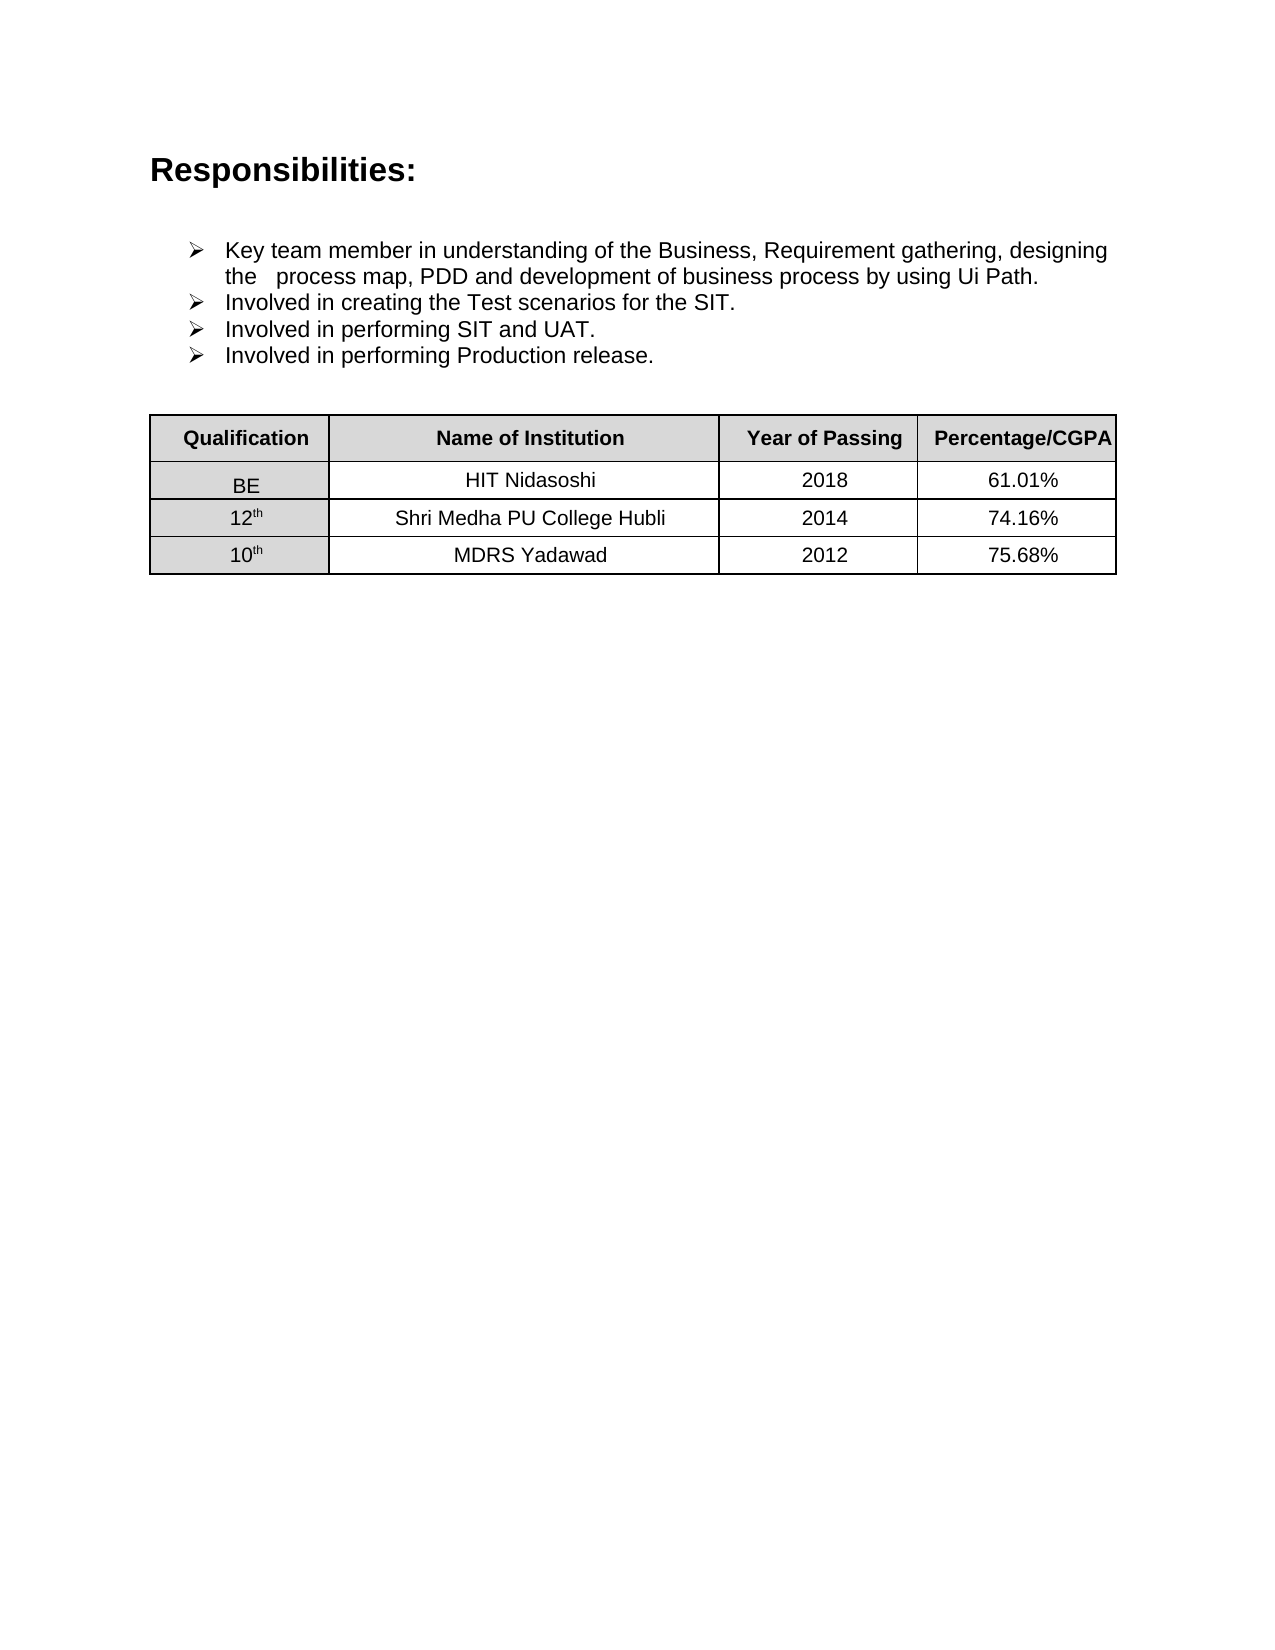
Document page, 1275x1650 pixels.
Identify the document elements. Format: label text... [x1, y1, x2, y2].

table_cell 74.16% [918, 500, 1115, 536]
table_cell MDRS Yadawad [330, 537, 718, 573]
table_cell 61.01% [918, 462, 1115, 498]
list Involved in performing SIT and UAT. [187, 316, 1125, 342]
table_header Percentage/CGPA [918, 416, 1115, 461]
table_cell 10th [151, 537, 328, 573]
list Involved in performing Production release. [187, 342, 1125, 368]
text Responsibilities: [150, 150, 1125, 188]
table_header Year of Passing [720, 416, 917, 461]
table_cell Shri Medha PU College Hubli [330, 500, 718, 536]
table_cell 2014 [720, 500, 917, 536]
list Key team member in understanding of the Business, Requirement gathering, designing the process map, PDD and development of business process by using Ui Path. [187, 237, 1125, 289]
table_cell BE [151, 462, 328, 498]
table_cell 2012 [720, 537, 917, 573]
table_cell 12th [151, 500, 328, 536]
table_header Qualification [151, 416, 328, 461]
table_cell 75.68% [918, 537, 1115, 573]
table_header Name of Institution [330, 416, 718, 461]
table_cell 2018 [720, 462, 917, 498]
list Involved in creating the Test scenarios for the SIT. [187, 289, 1125, 316]
table_cell HIT Nidasoshi [330, 462, 718, 498]
